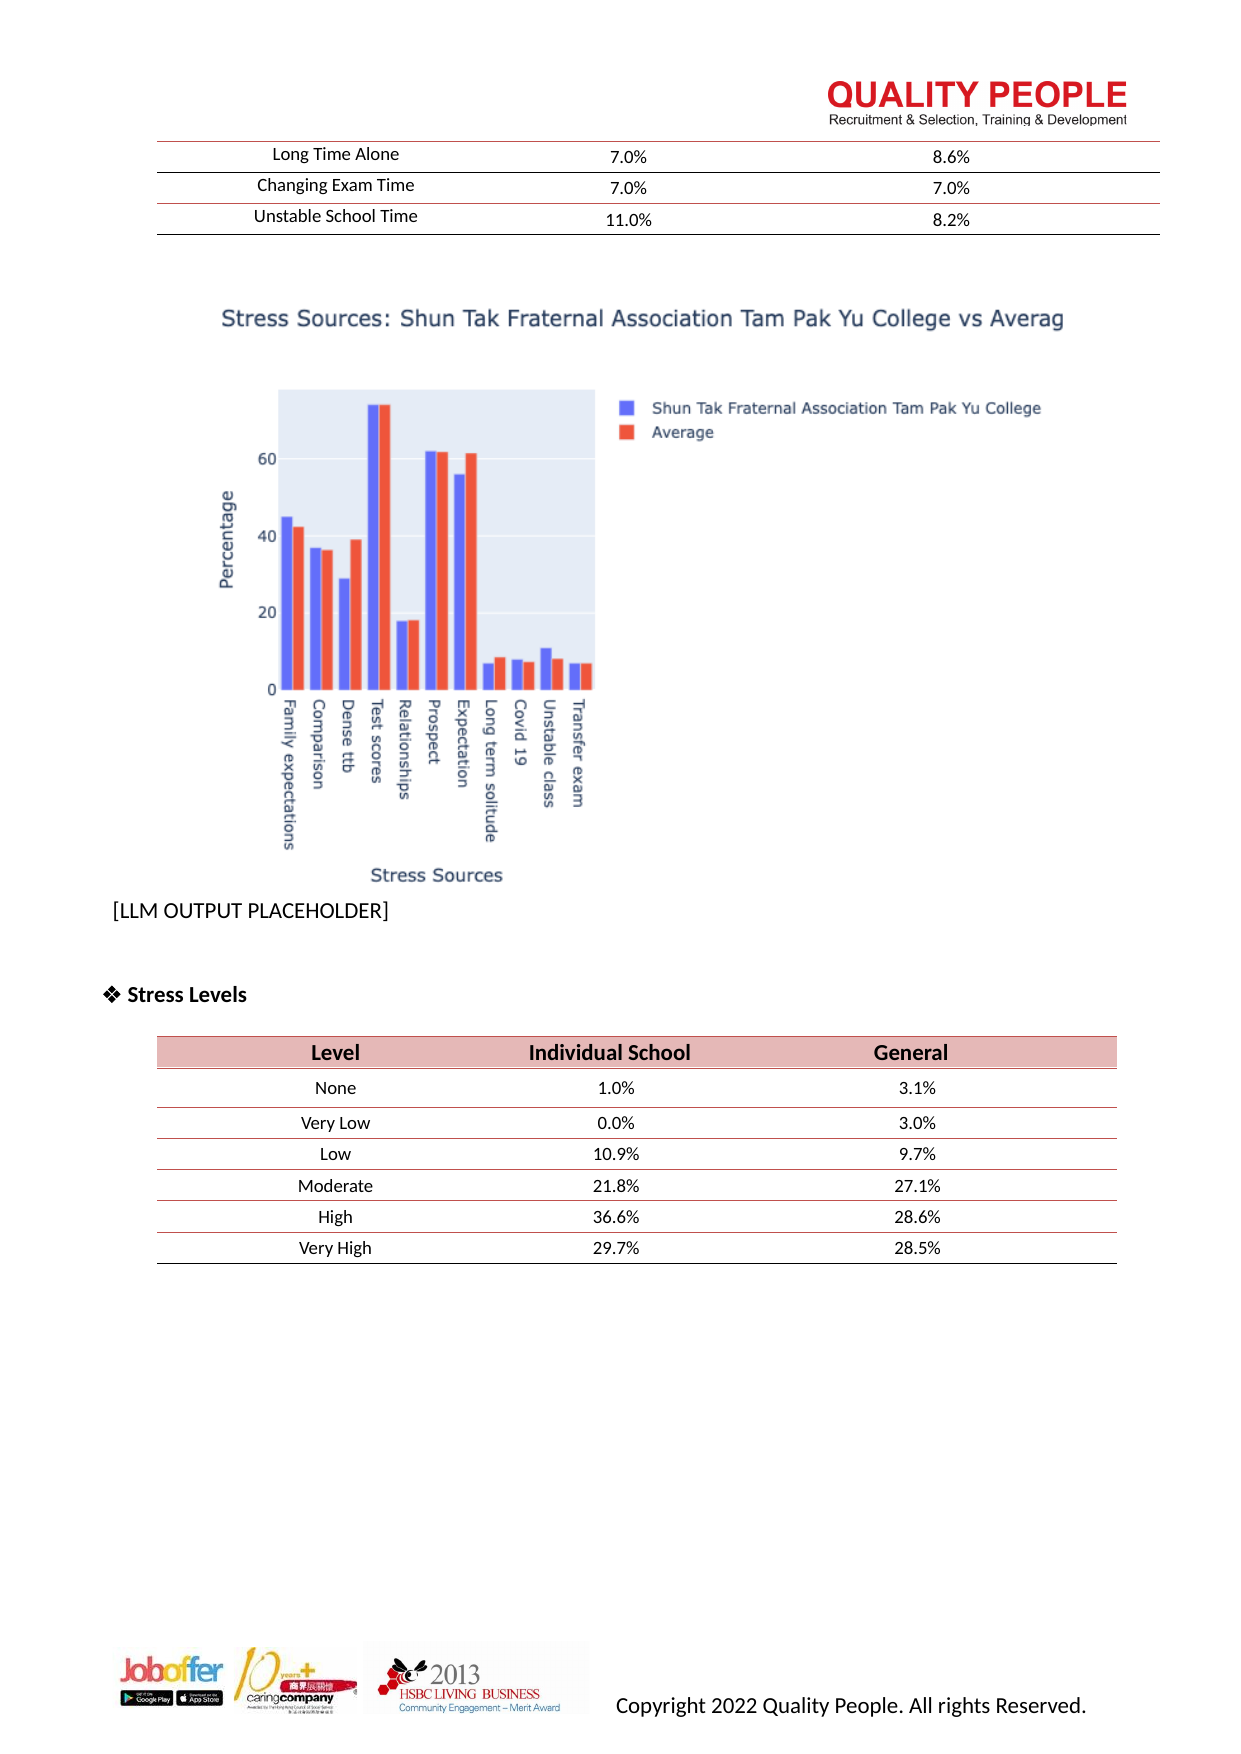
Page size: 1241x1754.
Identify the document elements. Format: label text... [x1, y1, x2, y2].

table_cell 27.1% [718, 1170, 1117, 1200]
table_header Level [157, 1037, 514, 1067]
table_cell 21.8% [514, 1170, 718, 1200]
text [LLM OUTPUT PLACEHOLDER] [112, 896, 1128, 924]
table_cell 29.7% [514, 1233, 718, 1263]
picture [112, 1647, 229, 1714]
table_cell 7.0% [742, 173, 1160, 203]
table_cell None [157, 1069, 514, 1107]
picture [233, 1647, 358, 1714]
table_cell 8.2% [742, 204, 1160, 234]
table_cell Changing Exam Time [157, 173, 515, 203]
table_header General [705, 1037, 1117, 1067]
table_cell 7.0% [515, 173, 742, 203]
table_cell 3.0% [718, 1108, 1117, 1138]
table_cell Moderate [157, 1170, 514, 1200]
table_cell High [157, 1201, 514, 1232]
table_cell Very High [157, 1233, 514, 1263]
table_cell 9.7% [718, 1139, 1117, 1169]
table_cell 1.0% [514, 1069, 718, 1107]
table_cell 7.0% [515, 142, 742, 172]
table_cell Very Low [157, 1108, 514, 1138]
table_cell 8.6% [742, 142, 1160, 172]
list Stress Levels [101, 980, 1128, 1008]
table_cell 28.5% [718, 1233, 1117, 1263]
table_cell Unstable School Time [157, 204, 515, 234]
picture [362, 1641, 590, 1714]
table_cell 3.1% [718, 1069, 1117, 1107]
table_cell 28.6% [718, 1201, 1117, 1232]
table_cell 36.6% [514, 1201, 718, 1232]
table_cell Long Time Alone [157, 142, 515, 172]
table_cell Low [157, 1139, 514, 1169]
picture [177, 263, 1063, 897]
table_cell 11.0% [515, 204, 742, 234]
picture [828, 81, 1127, 126]
table_cell 10.9% [514, 1139, 718, 1169]
table_header Individual School [514, 1037, 705, 1067]
table_cell 0.0% [514, 1108, 718, 1138]
